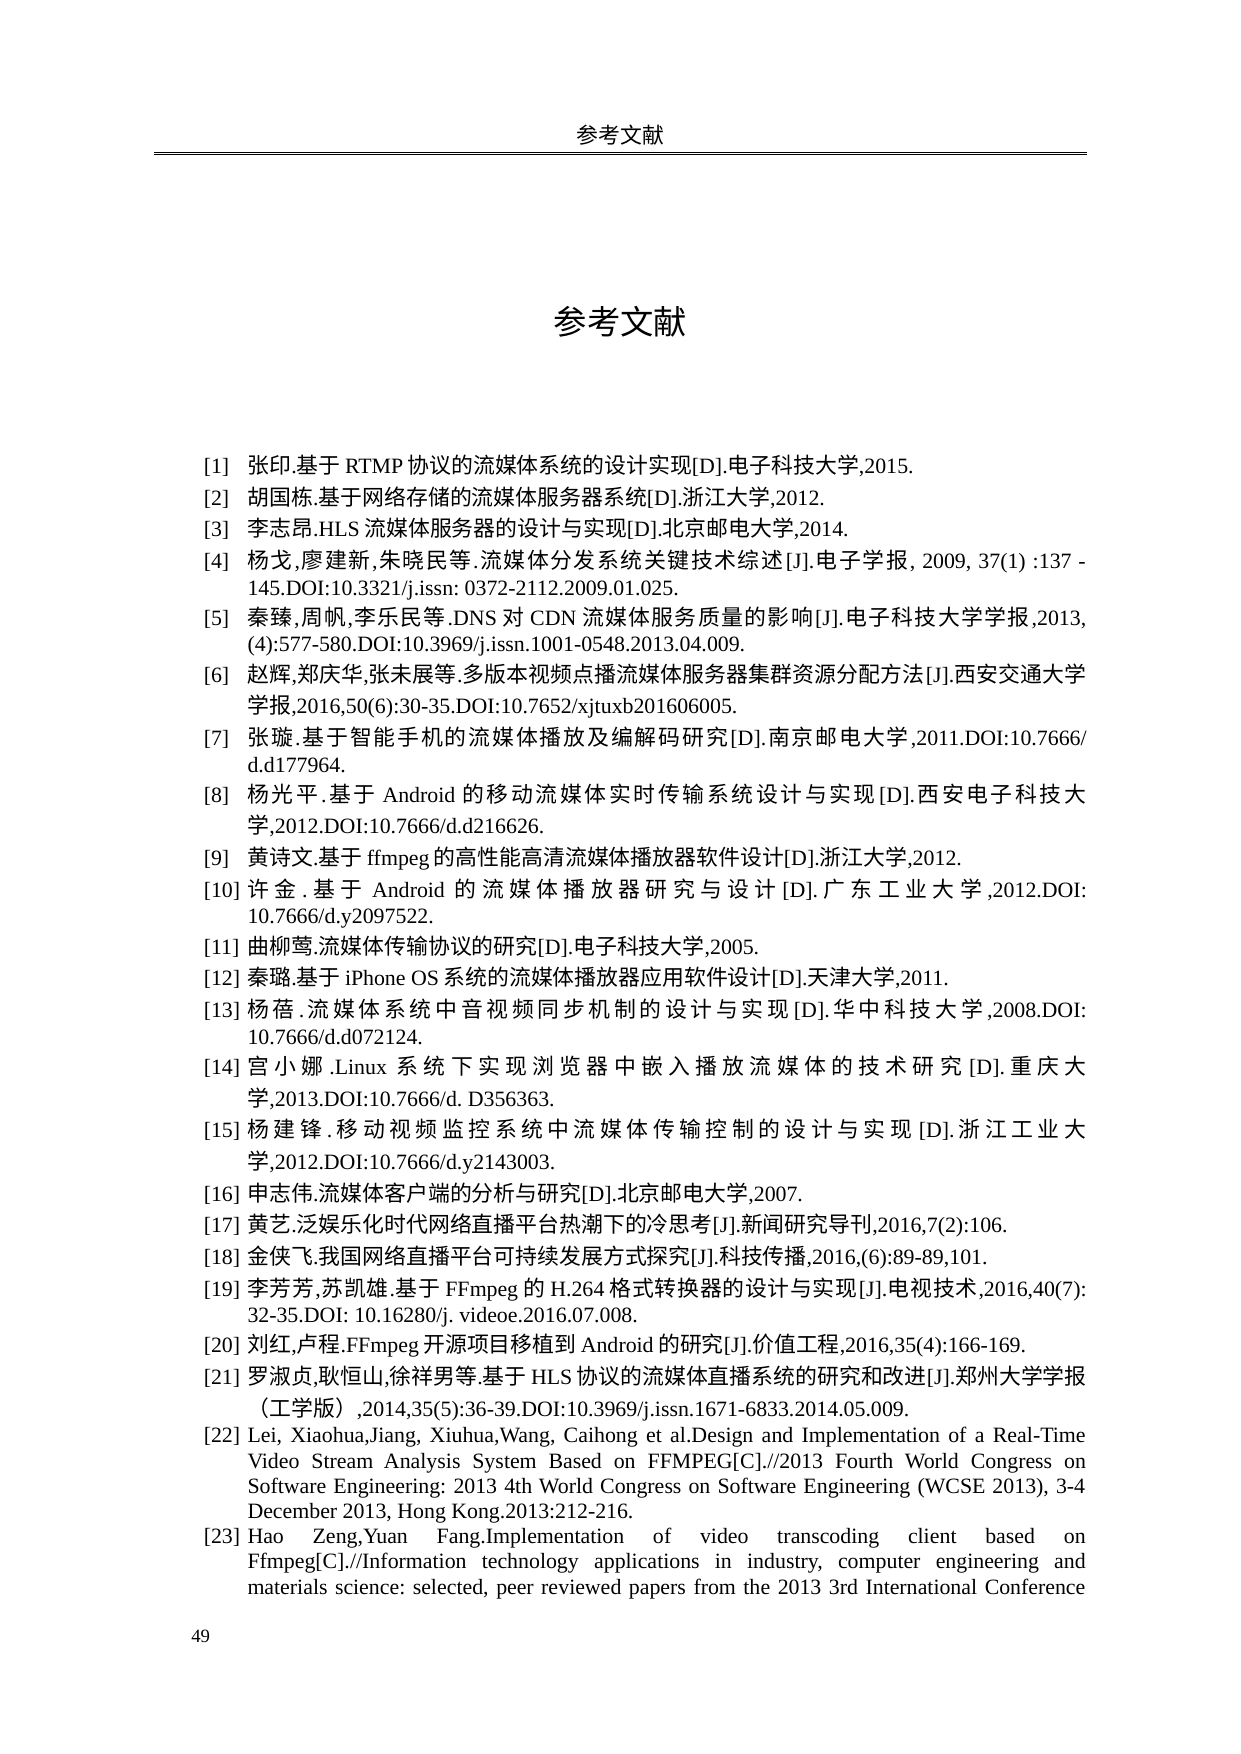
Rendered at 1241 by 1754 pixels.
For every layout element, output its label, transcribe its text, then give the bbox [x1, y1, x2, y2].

list 黄诗文.基于ffmpeg的高性能高清流媒体播放器软件设计[D].浙江大学,2012. [203, 840, 1087, 872]
list 曲柳莺.流媒体传输协议的研究[D].电子科技大学,2005. [203, 929, 1087, 960]
list 刘红,卢程.FFmpeg开源项目移植到Android的研究[J].价值工程,2016,35(4):166-169. [203, 1327, 1087, 1359]
list 杨蓓.流媒体系统中音视频同步机制的设计与实现[D].华中科技大学,2008.DOI: 10.7666/d.d072124. [203, 992, 1087, 1049]
list 李志昂.HLS流媒体服务器的设计与实现[D].北京邮电大学,2014. [203, 511, 1087, 543]
list 宫小娜.Linux系统下实现浏览器中嵌入播放流媒体的技术研究[D].重庆大学,2013.DOI:10.7666/d. D356363. [203, 1049, 1087, 1112]
list 杨戈,廖建新,朱晓民等.流媒体分发系统关键技术综述[J].电子学报, 2009, 37(1) :137 -145.DOI:10.3321/j.issn: 0372-2112.2009.01.025. [203, 543, 1087, 600]
list Lei, Xiaohua,Jiang, Xiuhua,Wang, Caihong et al.Design and Implementation of a Real-Time Video Stream Analysis System Based on FFMPEG[C].//2013 Fourth World Congress on Software Engineering: 2013 4th World Congress on Software Engineering (WCSE 2013), 3-4 December 2013, Hong Kong.2013:212-216. [203, 1422, 1087, 1523]
list 许金.基于Android的流媒体播放器研究与设计[D].广东工业大学,2012.DOI: 10.7666/d.y2097522. [203, 872, 1087, 929]
subtitle 参考文献 [153, 296, 1087, 344]
list 罗淑贞,耿恒山,徐祥男等.基于HLS协议的流媒体直播系统的研究和改进[J].郑州大学学报（工学版）,2014,35(5):36-39.DOI:10.3969/j.issn.1671-6833.2014.05.009. [203, 1359, 1087, 1422]
list 赵辉,郑庆华,张未展等.多版本视频点播流媒体服务器集群资源分配方法[J].西安交通大学学报,2016,50(6):30-35.DOI:10.7652/xjtuxb201606005. [203, 657, 1087, 720]
list 杨建锋.移动视频监控系统中流媒体传输控制的设计与实现[D].浙江工业大学,2012.DOI:10.7666/d.y2143003. [203, 1112, 1087, 1176]
list 申志伟.流媒体客户端的分析与研究[D].北京邮电大学,2007. [203, 1176, 1087, 1207]
list 秦璐.基于iPhone OS系统的流媒体播放器应用软件设计[D].天津大学,2011. [203, 960, 1087, 992]
list 张璇.基于智能手机的流媒体播放及编解码研究[D].南京邮电大学,2011.DOI:10.7666/d.d177964. [203, 720, 1087, 777]
list 秦臻,周帆,李乐民等.DNS对CDN流媒体服务质量的影响[J].电子科技大学学报,2013,(4):577-580.DOI:10.3969/j.issn.1001-0548.2013.04.009. [203, 600, 1087, 657]
list 李芳芳,苏凯雄.基于FFmpeg的H.264格式转换器的设计与实现[J].电视技术,2016,40(7): 32-35.DOI: 10.16280/j. videoe.2016.07.008. [203, 1271, 1087, 1327]
list 金侠飞.我国网络直播平台可持续发展方式探究[J].科技传播,2016,(6):89-89,101. [203, 1239, 1087, 1271]
list 杨光平.基于Android的移动流媒体实时传输系统设计与实现[D].西安电子科技大学,2012.DOI:10.7666/d.d216626. [203, 777, 1087, 840]
list 胡国栋.基于网络存储的流媒体服务器系统[D].浙江大学,2012. [203, 479, 1087, 511]
list 黄艺.泛娱乐化时代网络直播平台热潮下的冷思考[J].新闻研究导刊,2016,7(2):106. [203, 1207, 1087, 1239]
list 张印.基于RTMP协议的流媒体系统的设计实现[D].电子科技大学,2015. [203, 448, 1087, 479]
